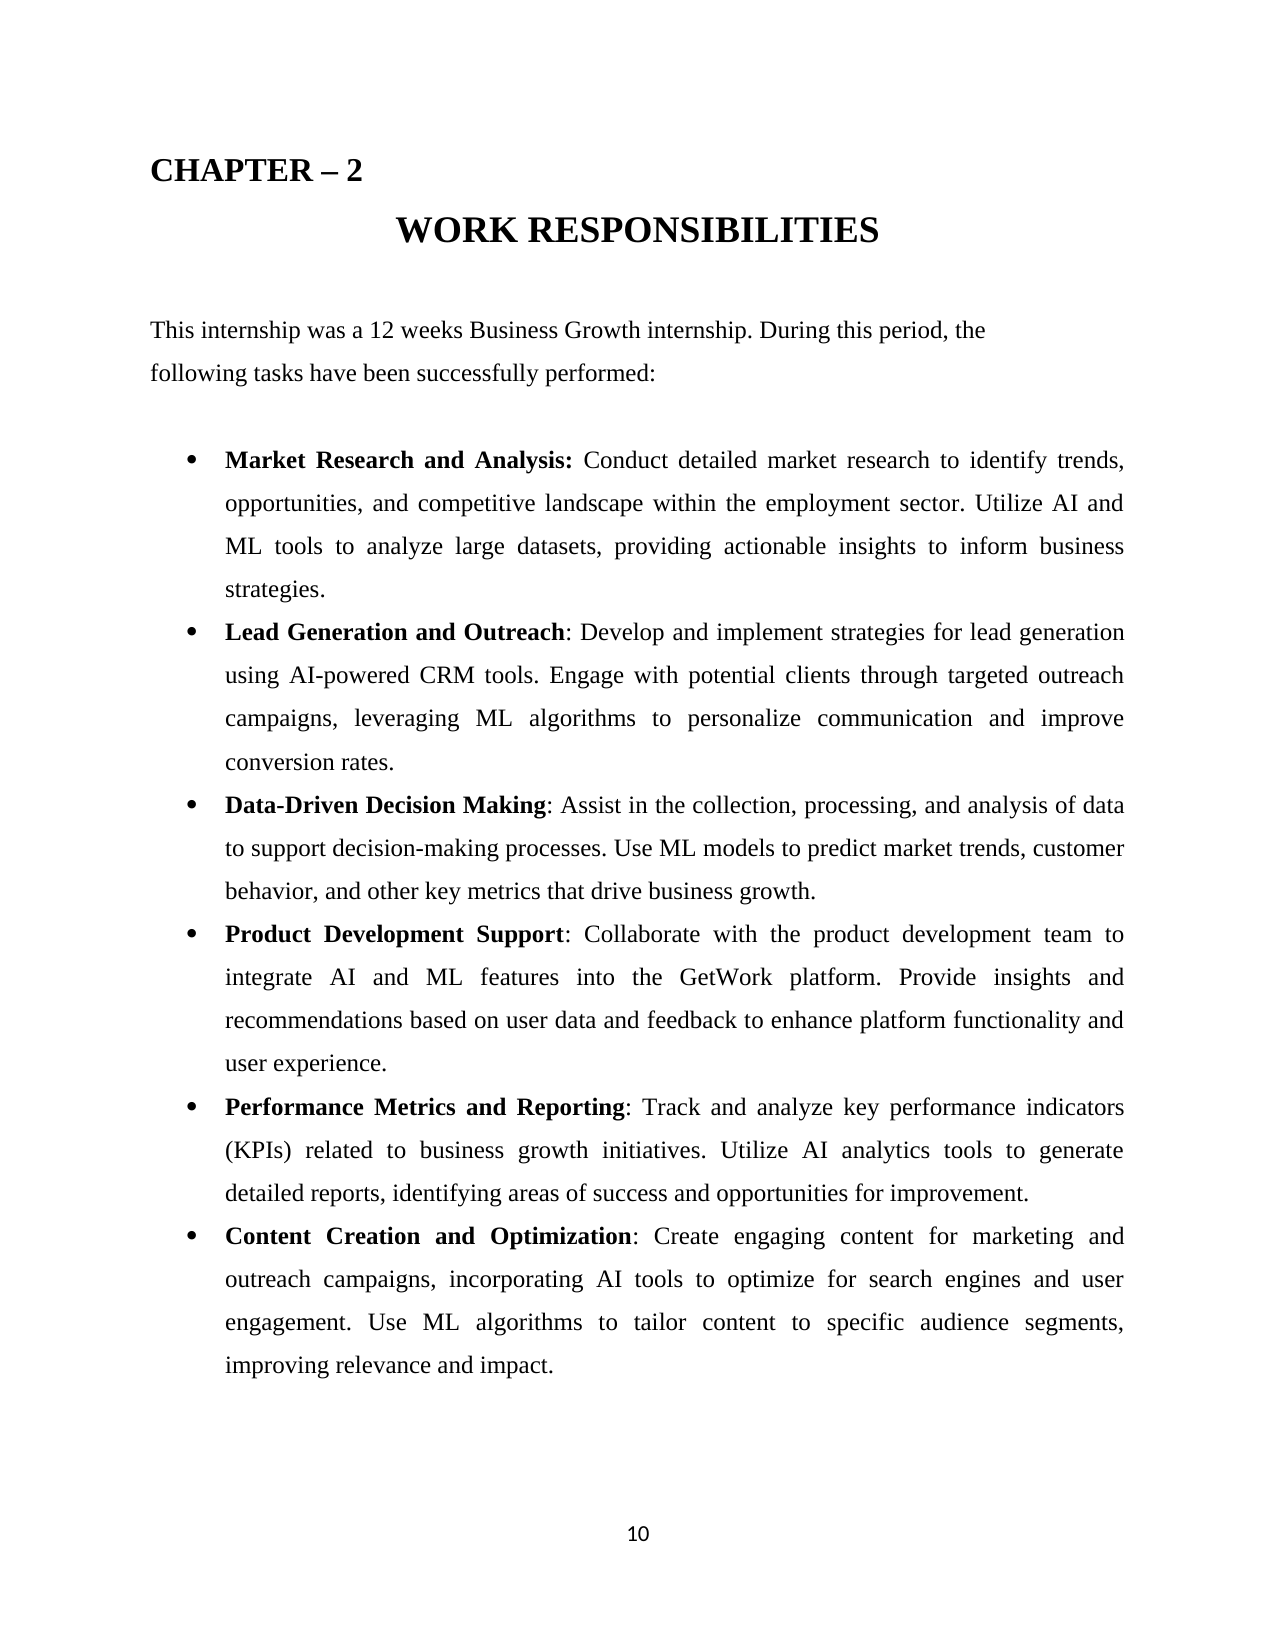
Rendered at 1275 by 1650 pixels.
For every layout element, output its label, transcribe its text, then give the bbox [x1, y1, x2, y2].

list Content Creation and Optimization: Create engaging content for marketing and outreach campaigns, incorporating AI tools to optimize for search engines and user engagement. Use ML algorithms to tailor content to specific audience segments, improving relevance and impact. [187, 1221, 1125, 1379]
text This internship was a 12 weeks Business Growth internship. During this period, the [150, 315, 1125, 344]
list Performance Metrics and Reporting: Track and analyze key performance indicators (KPIs) related to business growth initiatives. Utilize AI analytics tools to generate detailed reports, identifying areas of success and opportunities for improvement. [187, 1092, 1125, 1207]
list Market Research and Analysis: Conduct detailed market research to identify trends, opportunities, and competitive landscape within the employment sector. Utilize AI and ML tools to analyze large datasets, providing actionable insights to inform business strategies. [187, 445, 1125, 603]
text WORK RESPONSIBILITIES [150, 207, 1125, 251]
text CHAPTER – 2 [150, 150, 1125, 188]
list Product Development Support: Collaborate with the product development team to integrate AI and ML features into the GetWork platform. Provide insights and recommendations based on user data and feedback to enhance platform functionality and user experience. [187, 919, 1125, 1077]
list Lead Generation and Outreach: Develop and implement strategies for lead generation using AI-powered CRM tools. Engage with potential clients through targeted outreach campaigns, leveraging ML algorithms to personalize communication and improve conversion rates. [187, 617, 1125, 775]
list Data-Driven Decision Making: Assist in the collection, processing, and analysis of data to support decision-making processes. Use ML models to predict market trends, customer behavior, and other key metrics that drive business growth. [187, 790, 1125, 905]
text following tasks have been successfully performed: [150, 358, 1125, 387]
